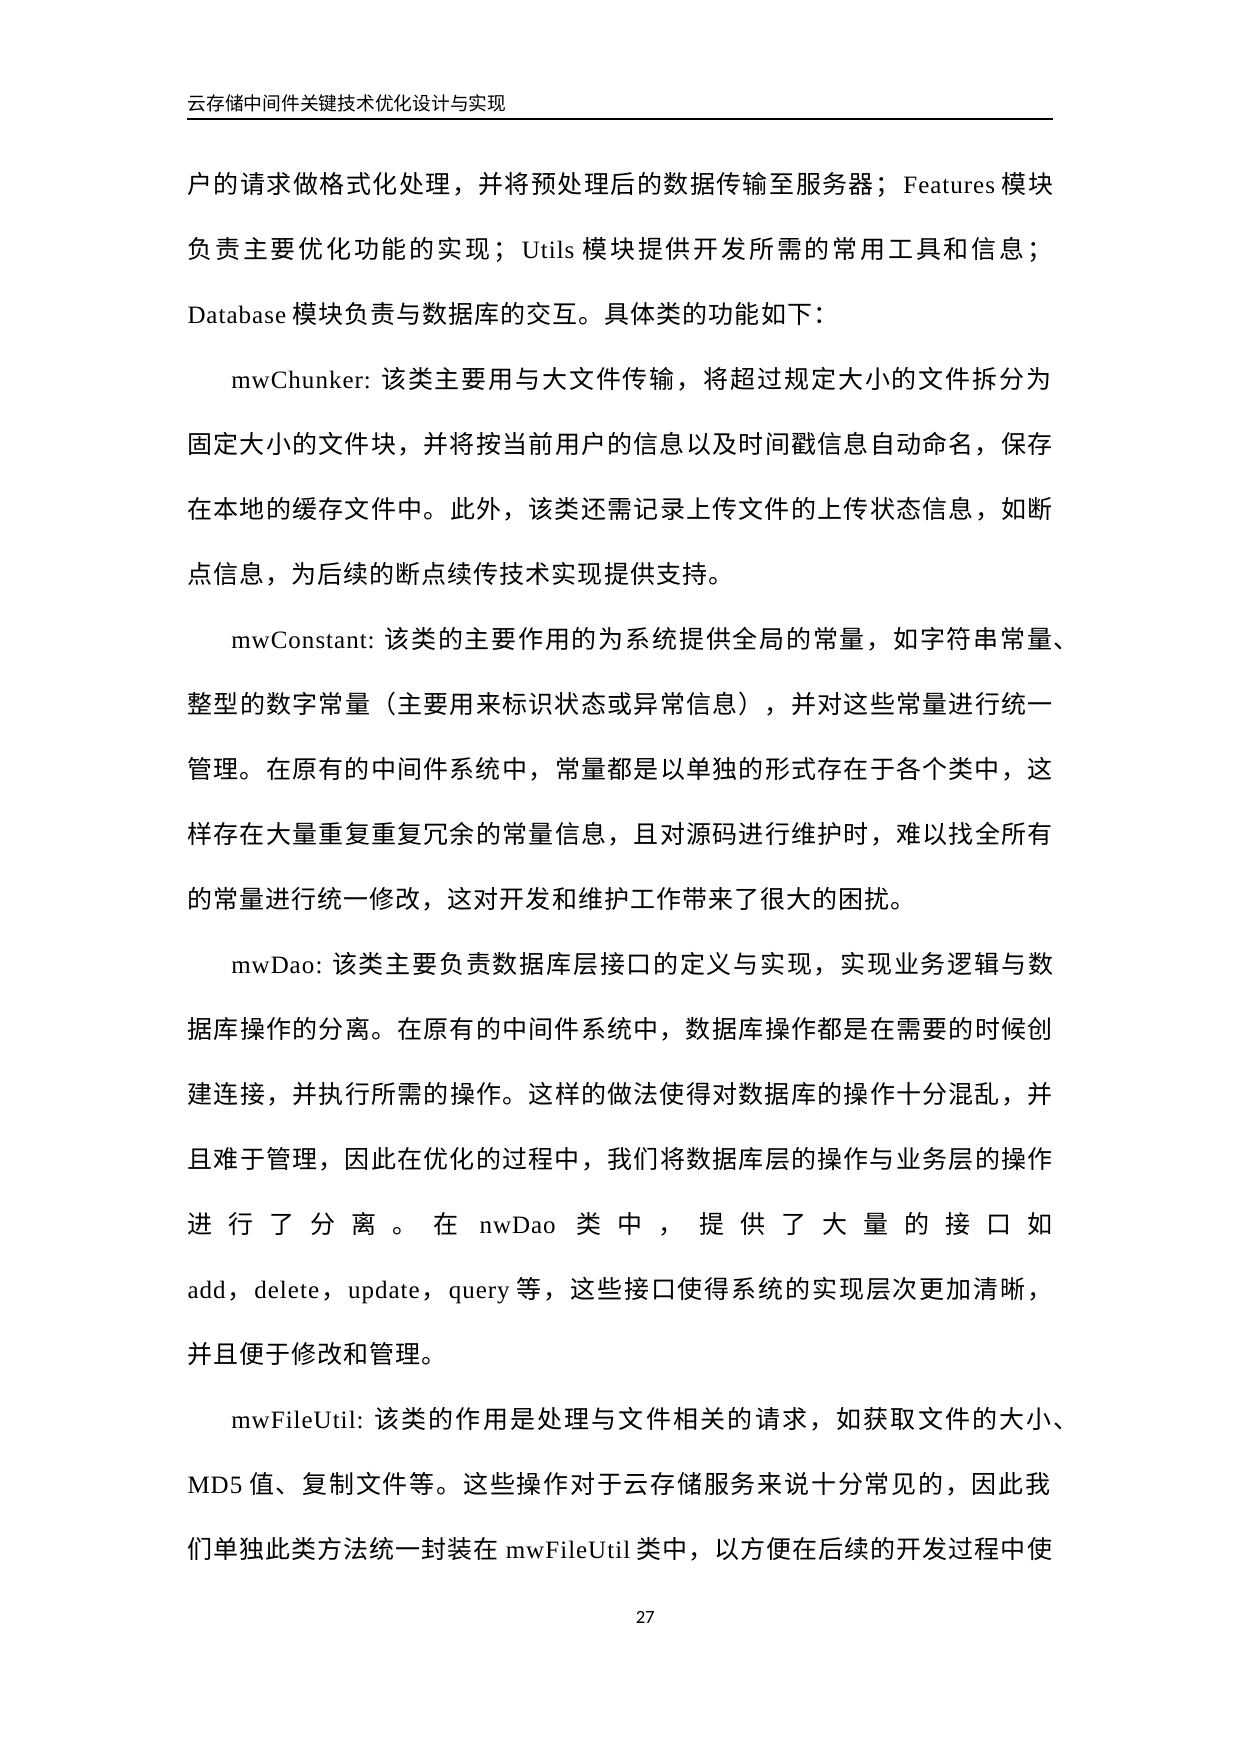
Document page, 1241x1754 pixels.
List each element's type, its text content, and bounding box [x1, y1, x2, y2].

text mwConstant: 该类的主要作用的为系统提供全局的常量，如字符串常量、整型的数字常量（主要用来标识状态或异常信息），并对这些常量进行统一管理。在原有的中间件系统中，常量都是以单独的形式存在于各个类中，这样存在大量重复重复冗余的常量信息，且对源码进行维护时，难以找全所有的常量进行统一修改，这对开发和维护工作带来了很大的困扰。 [187, 605, 1053, 930]
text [187, 150, 1053, 345]
text mwChunker: 该类主要用与大文件传输，将超过规定大小的文件拆分为固定大小的文件块，并将按当前用户的信息以及时间戳信息自动命名，保存在本地的缓存文件中。此外，该类还需记录上传文件的上传状态信息，如断点信息，为后续的断点续传技术实现提供支持。 [187, 345, 1053, 605]
text mwDao: 该类主要负责数据库层接口的定义与实现，实现业务逻辑与数据库操作的分离。在原有的中间件系统中，数据库操作都是在需要的时候创建连接，并执行所需的操作。这样的做法使得对数据库的操作十分混乱，并且难于管理，因此在优化的过程中，我们将数据库层的操作与业务层的操作进行了分离。在nwDao类中，提供了大量的接口如add，delete，update，query等，这些接口使得系统的实现层次更加清晰，并且便于修改和管理。 [187, 930, 1053, 1385]
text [187, 1385, 1053, 1580]
